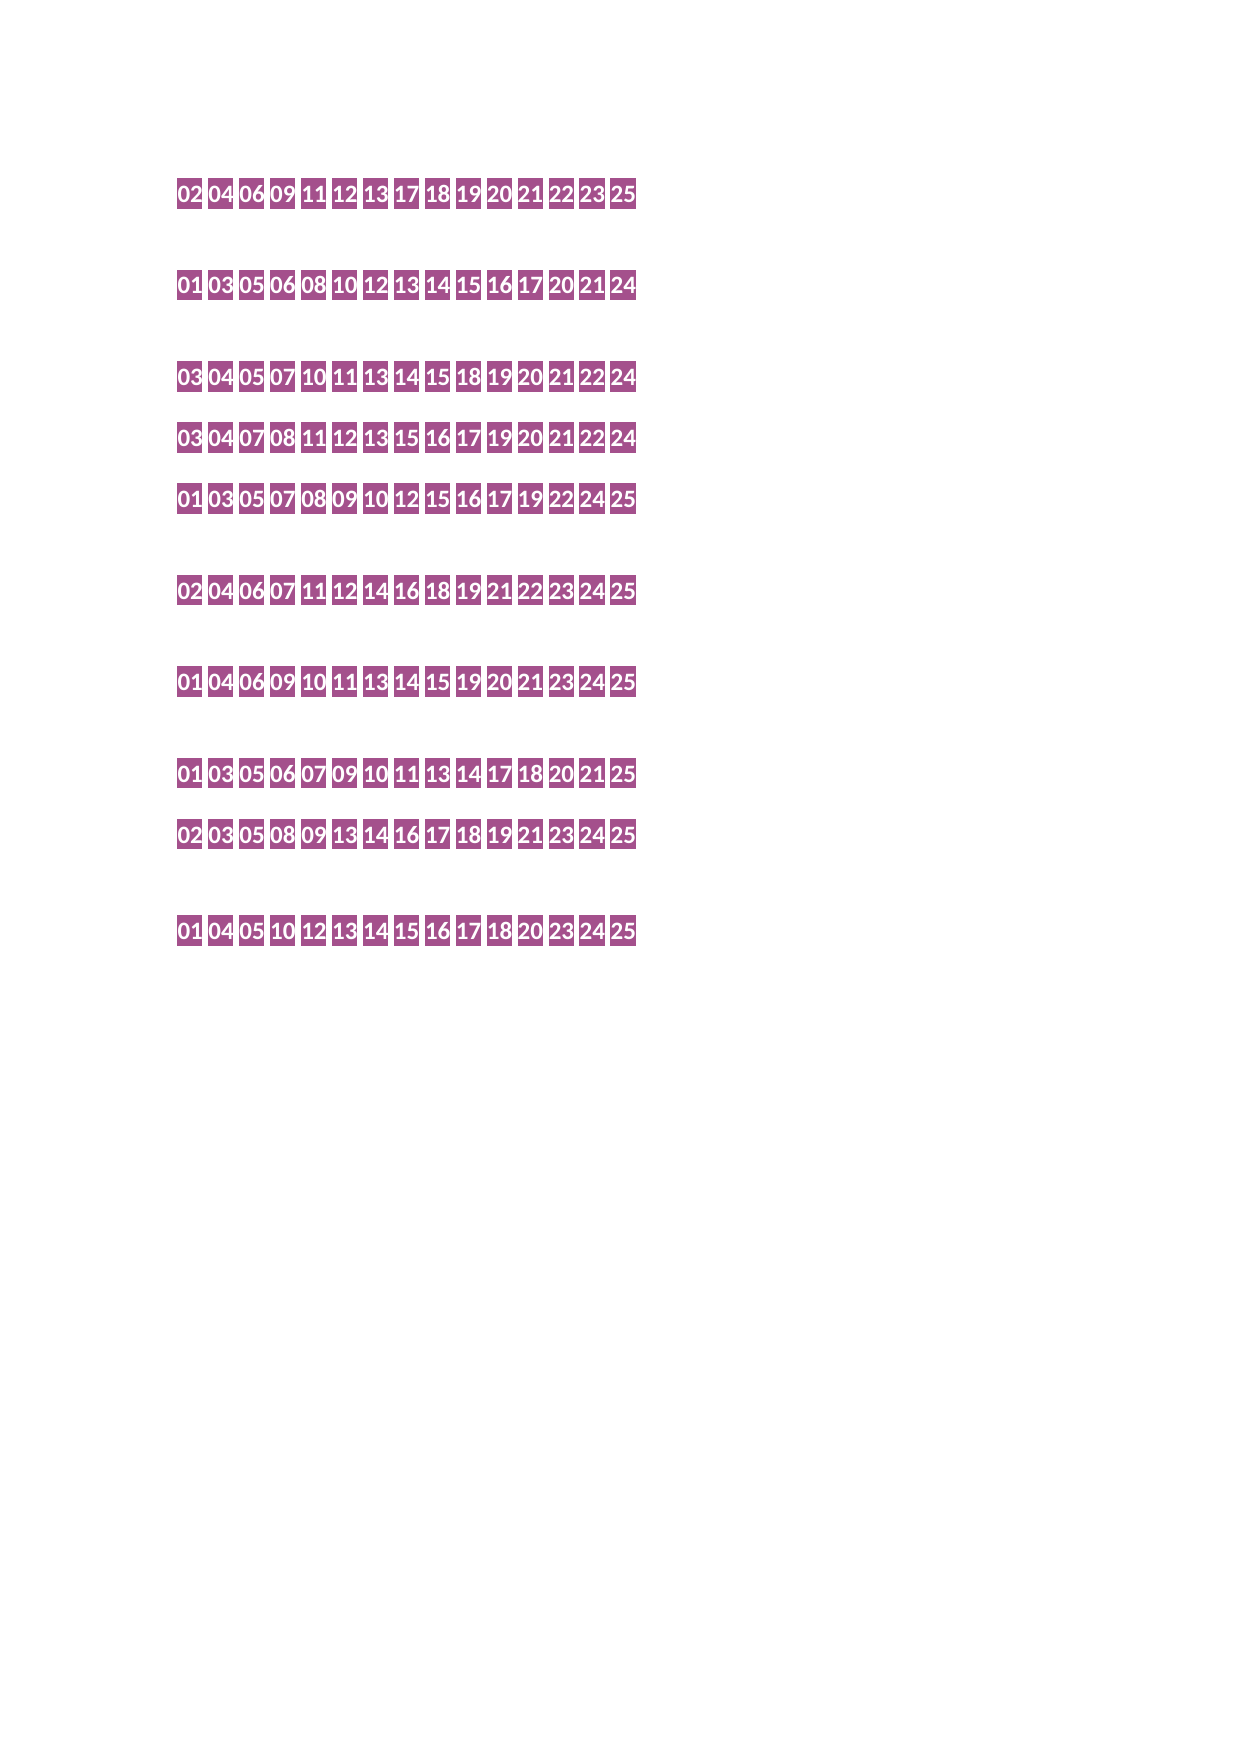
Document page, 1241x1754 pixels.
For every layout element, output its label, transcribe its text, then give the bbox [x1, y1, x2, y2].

text 01 03 05 07 08 09 10 12 15 16 17 19 22 24 25 [177, 453, 1063, 514]
text 01 03 05 06 08 10 12 13 14 15 16 17 20 21 24 [177, 209, 1063, 300]
text 01 03 05 06 07 09 10 11 13 14 17 18 20 21 25 02 03 05 08 09 13 14 16 17 18 19 21 23 24 25 [177, 697, 1063, 849]
text 01 04 06 09 10 11 13 14 15 19 20 21 23 24 25 [177, 605, 1063, 697]
text 03 04 07 08 11 12 13 15 16 17 19 20 21 22 24 [177, 392, 1063, 453]
text 02 04 06 09 11 12 13 17 18 19 20 21 22 23 25 [177, 148, 1063, 209]
text 03 04 05 07 10 11 13 14 15 18 19 20 21 22 24 [177, 300, 1063, 392]
text 01 04 05 10 12 13 14 15 16 17 18 20 23 24 25 [177, 849, 1063, 946]
text 02 04 06 07 11 12 14 16 18 19 21 22 23 24 25 [177, 514, 1063, 605]
